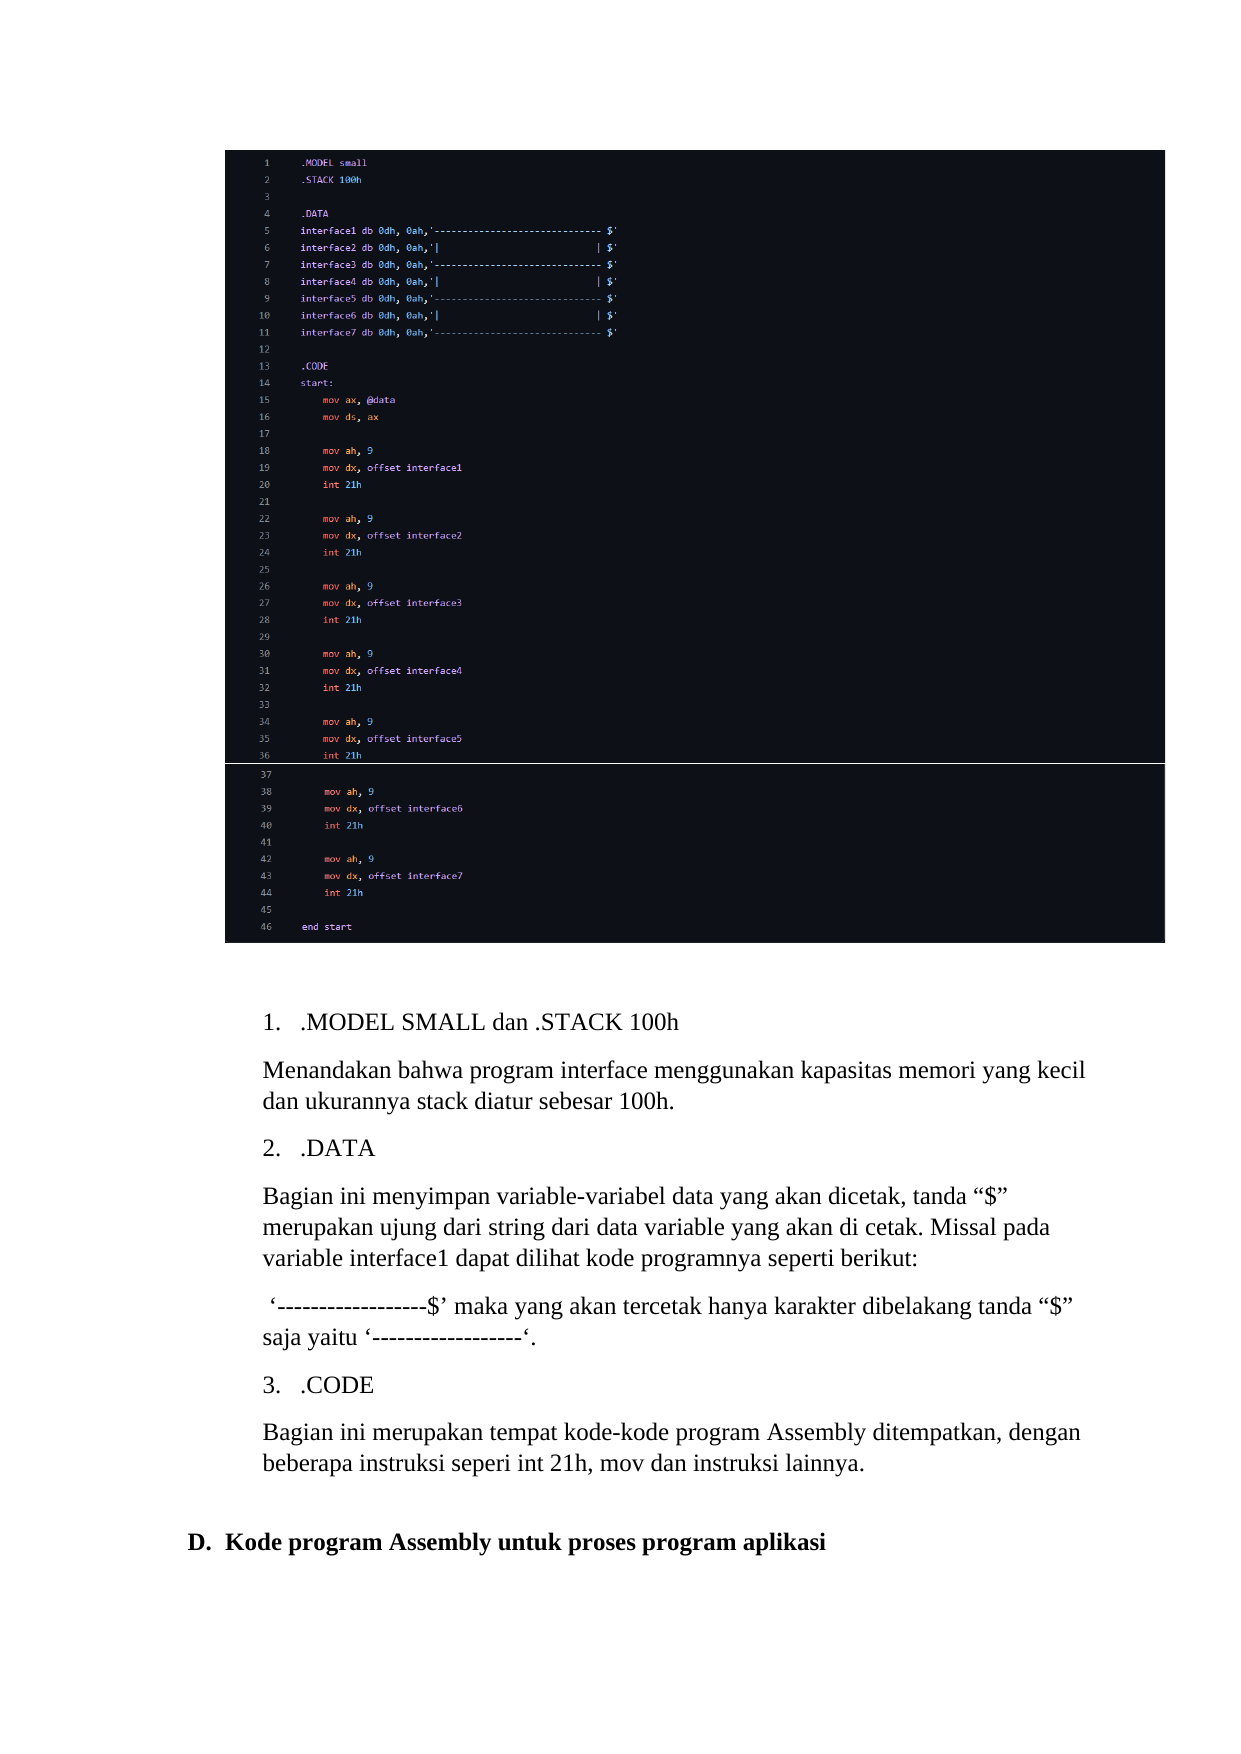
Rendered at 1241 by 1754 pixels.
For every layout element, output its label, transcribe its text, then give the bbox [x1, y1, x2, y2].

text Menandakan bahwa program interface menggunakan kapasitas memori yang kecil dan ukurannya stack diatur sebesar 100h. [262, 1055, 1090, 1114]
list .CODE [262, 1370, 1090, 1398]
list .DATA [262, 1133, 1090, 1162]
list .MODEL SMALL dan .STACK 100h [262, 1007, 1090, 1036]
text Bagian ini merupakan tempat kode-kode program Assembly ditempatkan, dengan beberapa instruksi seperi int 21h, mov dan instruksi lainnya. [262, 1417, 1090, 1477]
picture [225, 150, 1166, 763]
picture [225, 764, 1166, 943]
text Bagian ini menyimpan variable-variabel data yang akan dicetak, tanda “$” merupakan ujung dari string dari data variable yang akan di cetak. Missal pada variable interface1 dapat dilihat kode programnya seperti berikut: [262, 1181, 1090, 1272]
list Kode program Assembly untuk proses program aplikasi [187, 1527, 1090, 1556]
text ‘------------------$’ maka yang akan tercetak hanya karakter dibelakang tanda “$” saja yaitu ‘------------------‘. [262, 1291, 1090, 1351]
